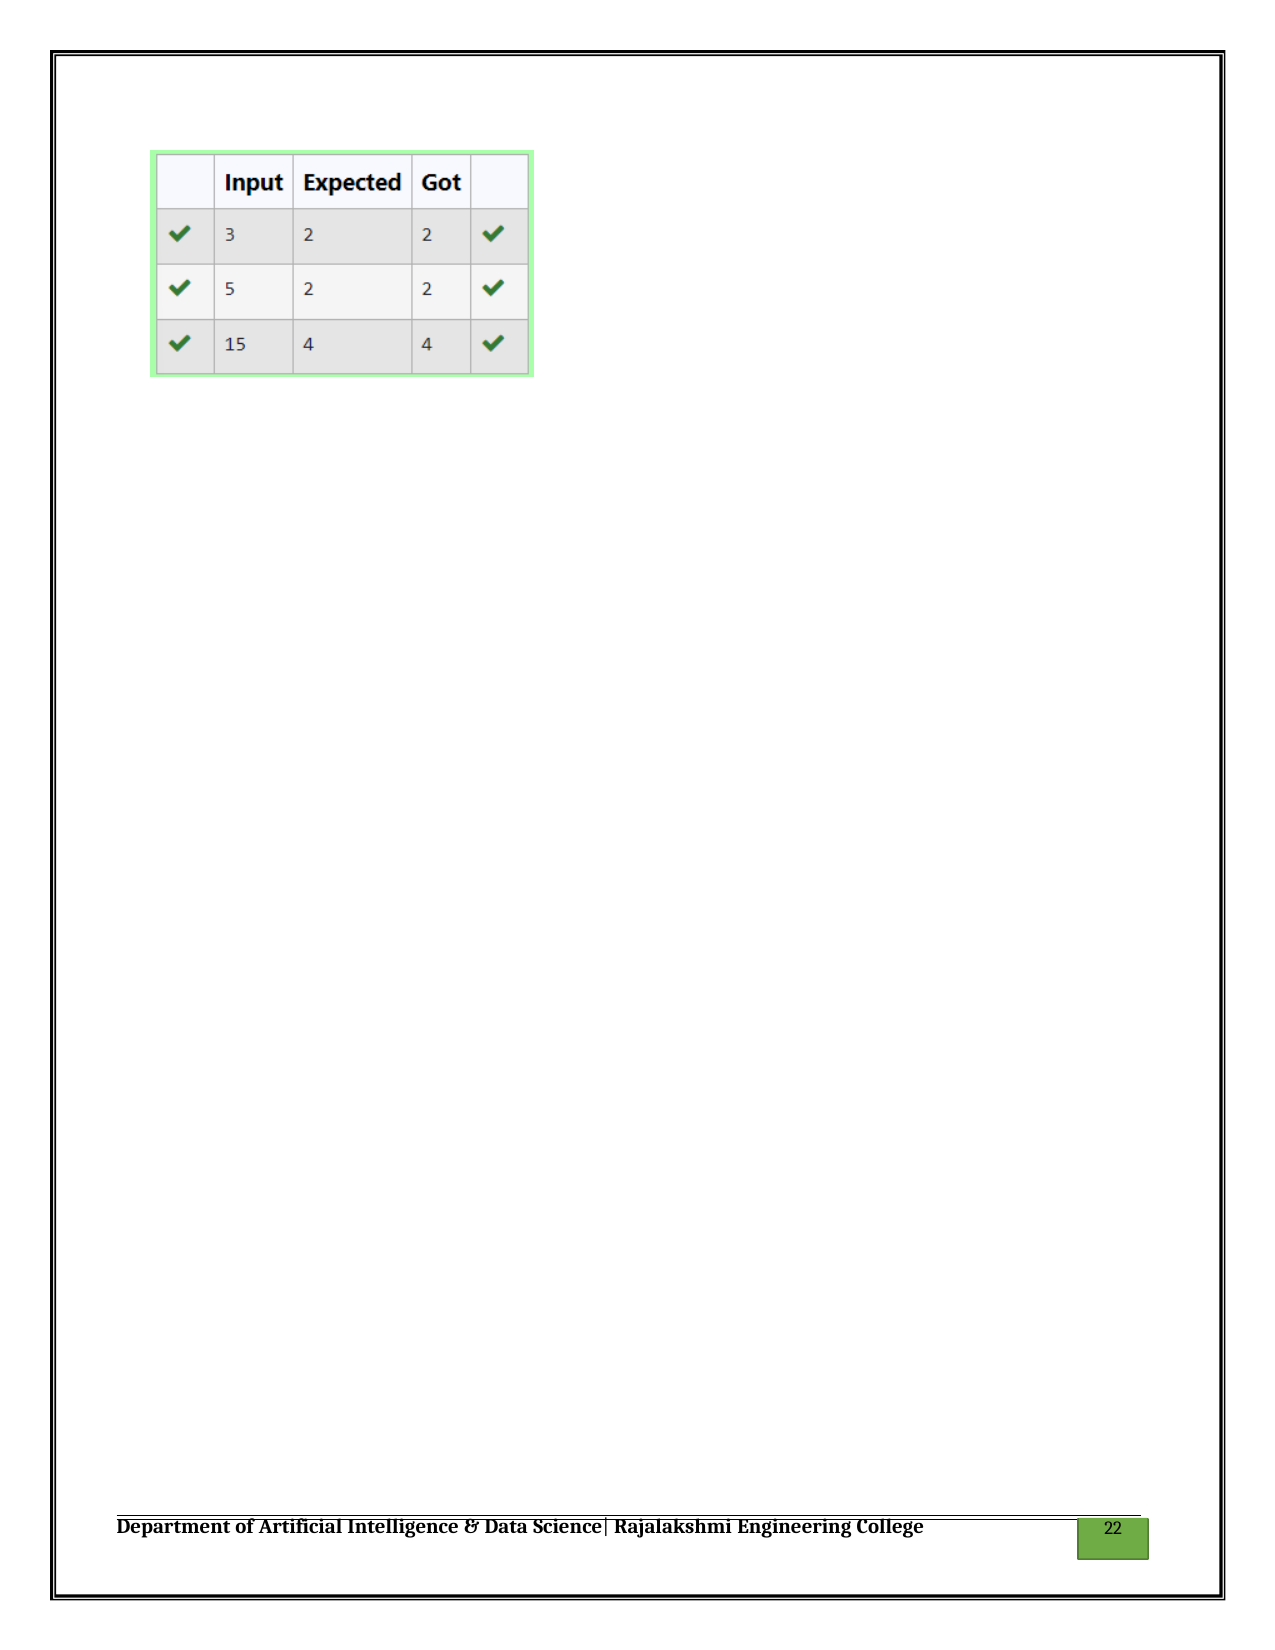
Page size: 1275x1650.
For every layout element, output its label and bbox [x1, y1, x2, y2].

picture [150, 150, 534, 377]
